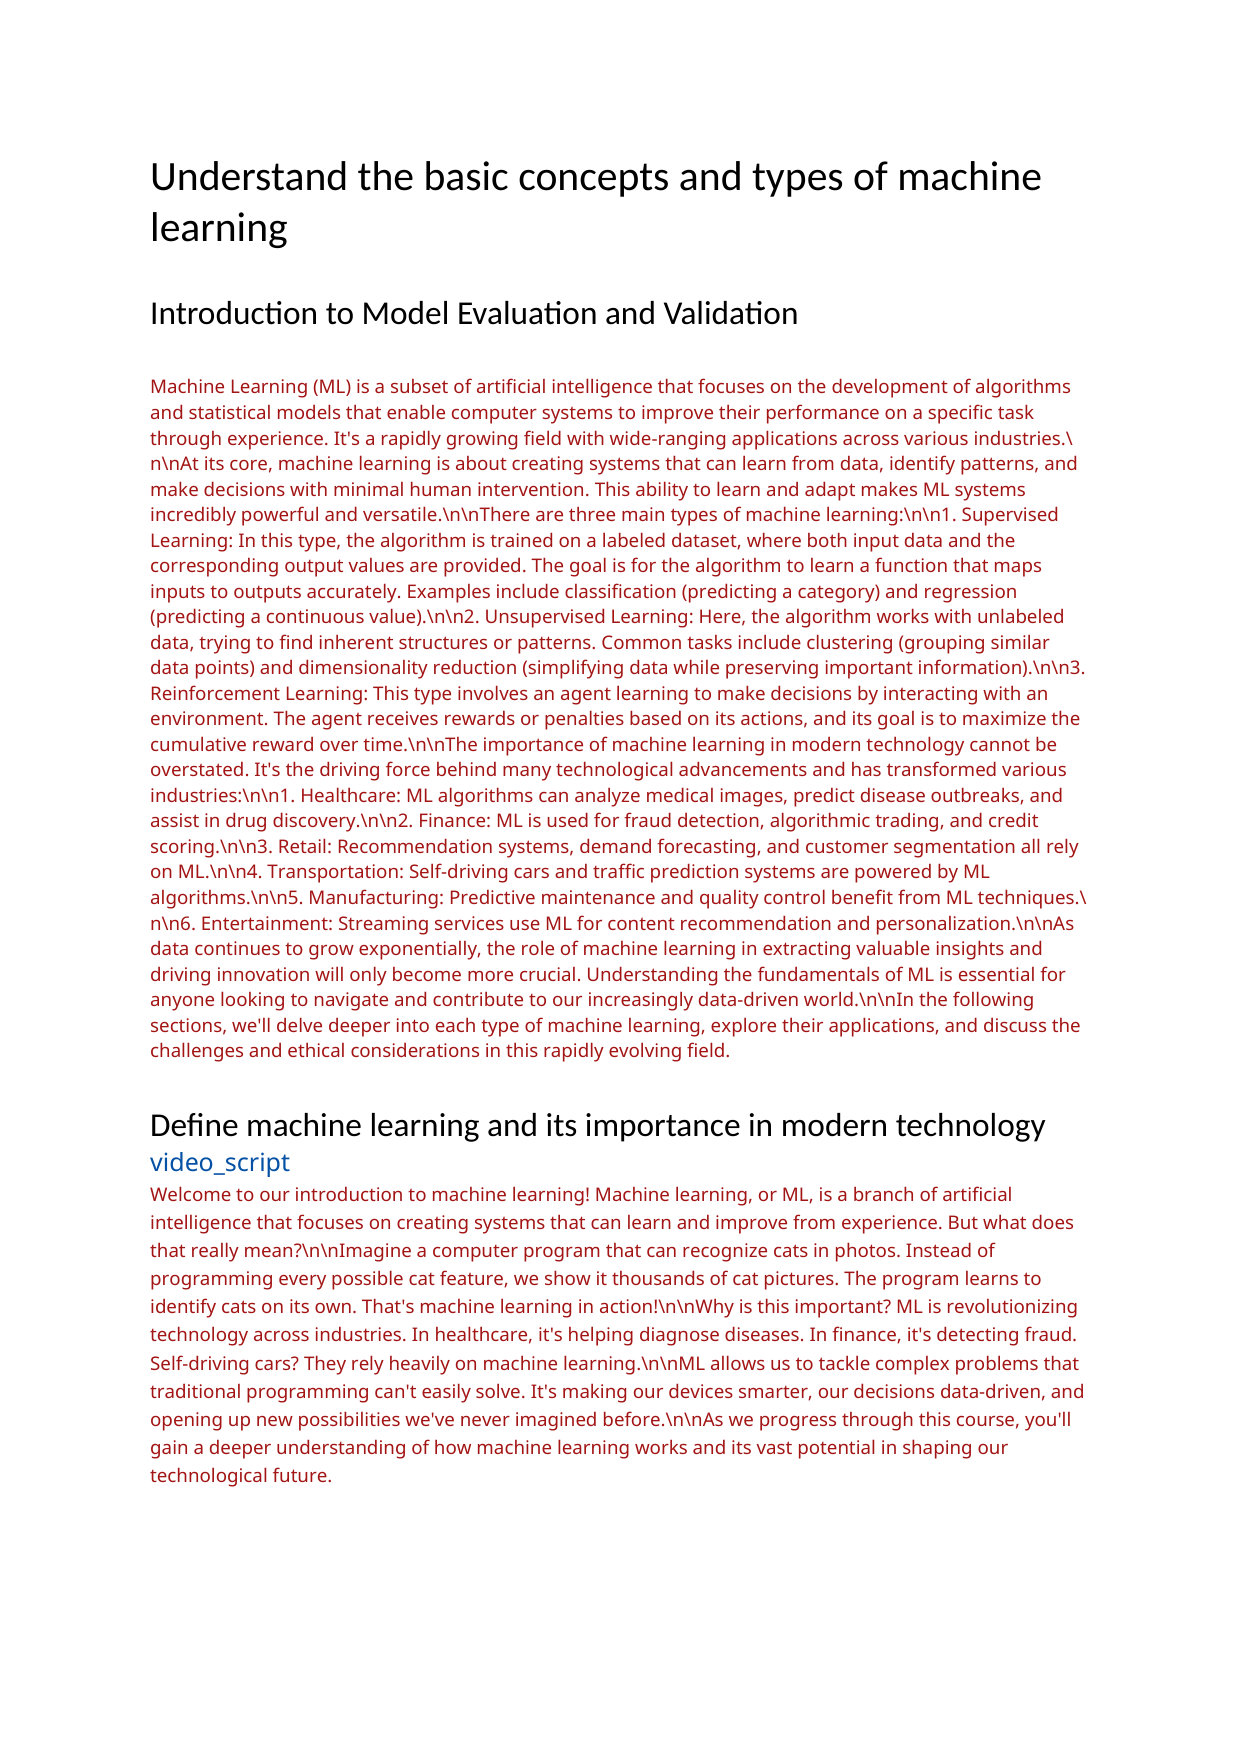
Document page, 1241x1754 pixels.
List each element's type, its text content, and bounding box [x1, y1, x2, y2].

text Introduction to Model Evaluation and Validation [150, 292, 1090, 333]
text Define machine learning and its importance in modern technology [150, 1104, 1090, 1144]
text video_script [150, 1144, 1090, 1178]
text Machine Learning (ML) is a subset of artificial intelligence that focuses on the development of algorithms and statistical models that enable computer systems to improve their performance on a specific task through experience. It's a rapidly growing field with wide-ranging applications across various industries.\n\nAt its core, machine learning is about creating systems that can learn from data, identify patterns, and make decisions with minimal human intervention. This ability to learn and adapt makes ML systems incredibly powerful and versatile.\n\nThere are three main types of machine learning:\n\n1. Supervised Learning: In this type, the algorithm is trained on a labeled dataset, where both input data and the corresponding output values are provided. The goal is for the algorithm to learn a function that maps inputs to outputs accurately. Examples include classification (predicting a category) and regression (predicting a continuous value).\n\n2. Unsupervised Learning: Here, the algorithm works with unlabeled data, trying to find inherent structures or patterns. Common tasks include clustering (grouping similar data points) and dimensionality reduction (simplifying data while preserving important information).\n\n3. Reinforcement Learning: This type involves an agent learning to make decisions by interacting with an environment. The agent receives rewards or penalties based on its actions, and its goal is to maximize the cumulative reward over time.\n\nThe importance of machine learning in modern technology cannot be overstated. It's the driving force behind many technological advancements and has transformed various industries:\n\n1. Healthcare: ML algorithms can analyze medical images, predict disease outbreaks, and assist in drug discovery.\n\n2. Finance: ML is used for fraud detection, algorithmic trading, and credit scoring.\n\n3. Retail: Recommendation systems, demand forecasting, and customer segmentation all rely on ML.\n\n4. Transportation: Self-driving cars and traffic prediction systems are powered by ML algorithms.\n\n5. Manufacturing: Predictive maintenance and quality control benefit from ML techniques.\n\n6. Entertainment: Streaming services use ML for content recommendation and personalization.\n\nAs data continues to grow exponentially, the role of machine learning in extracting valuable insights and driving innovation will only become more crucial. Understanding the fundamentals of ML is essential for anyone looking to navigate and contribute to our increasingly data-driven world.\n\nIn the following sections, we'll delve deeper into each type of machine learning, explore their applications, and discuss the challenges and ethical considerations in this rapidly evolving field. [150, 374, 1090, 1063]
text Welcome to our introduction to machine learning! Machine learning, or ML, is a branch of artificial intelligence that focuses on creating systems that can learn and improve from experience. But what does that really mean?\n\nImagine a computer program that can recognize cats in photos. Instead of programming every possible cat feature, we show it thousands of cat pictures. The program learns to identify cats on its own. That's machine learning in action!\n\nWhy is this important? ML is revolutionizing technology across industries. In healthcare, it's helping diagnose diseases. In finance, it's detecting fraud. Self-driving cars? They rely heavily on machine learning.\n\nML allows us to tackle complex problems that traditional programming can't easily solve. It's making our devices smarter, our decisions data-driven, and opening up new possibilities we've never imagined before.\n\nAs we progress through this course, you'll gain a deeper understanding of how machine learning works and its vast potential in shaping our technological future. [150, 1178, 1090, 1488]
text Understand the basic concepts and types of machine learning [150, 150, 1090, 252]
